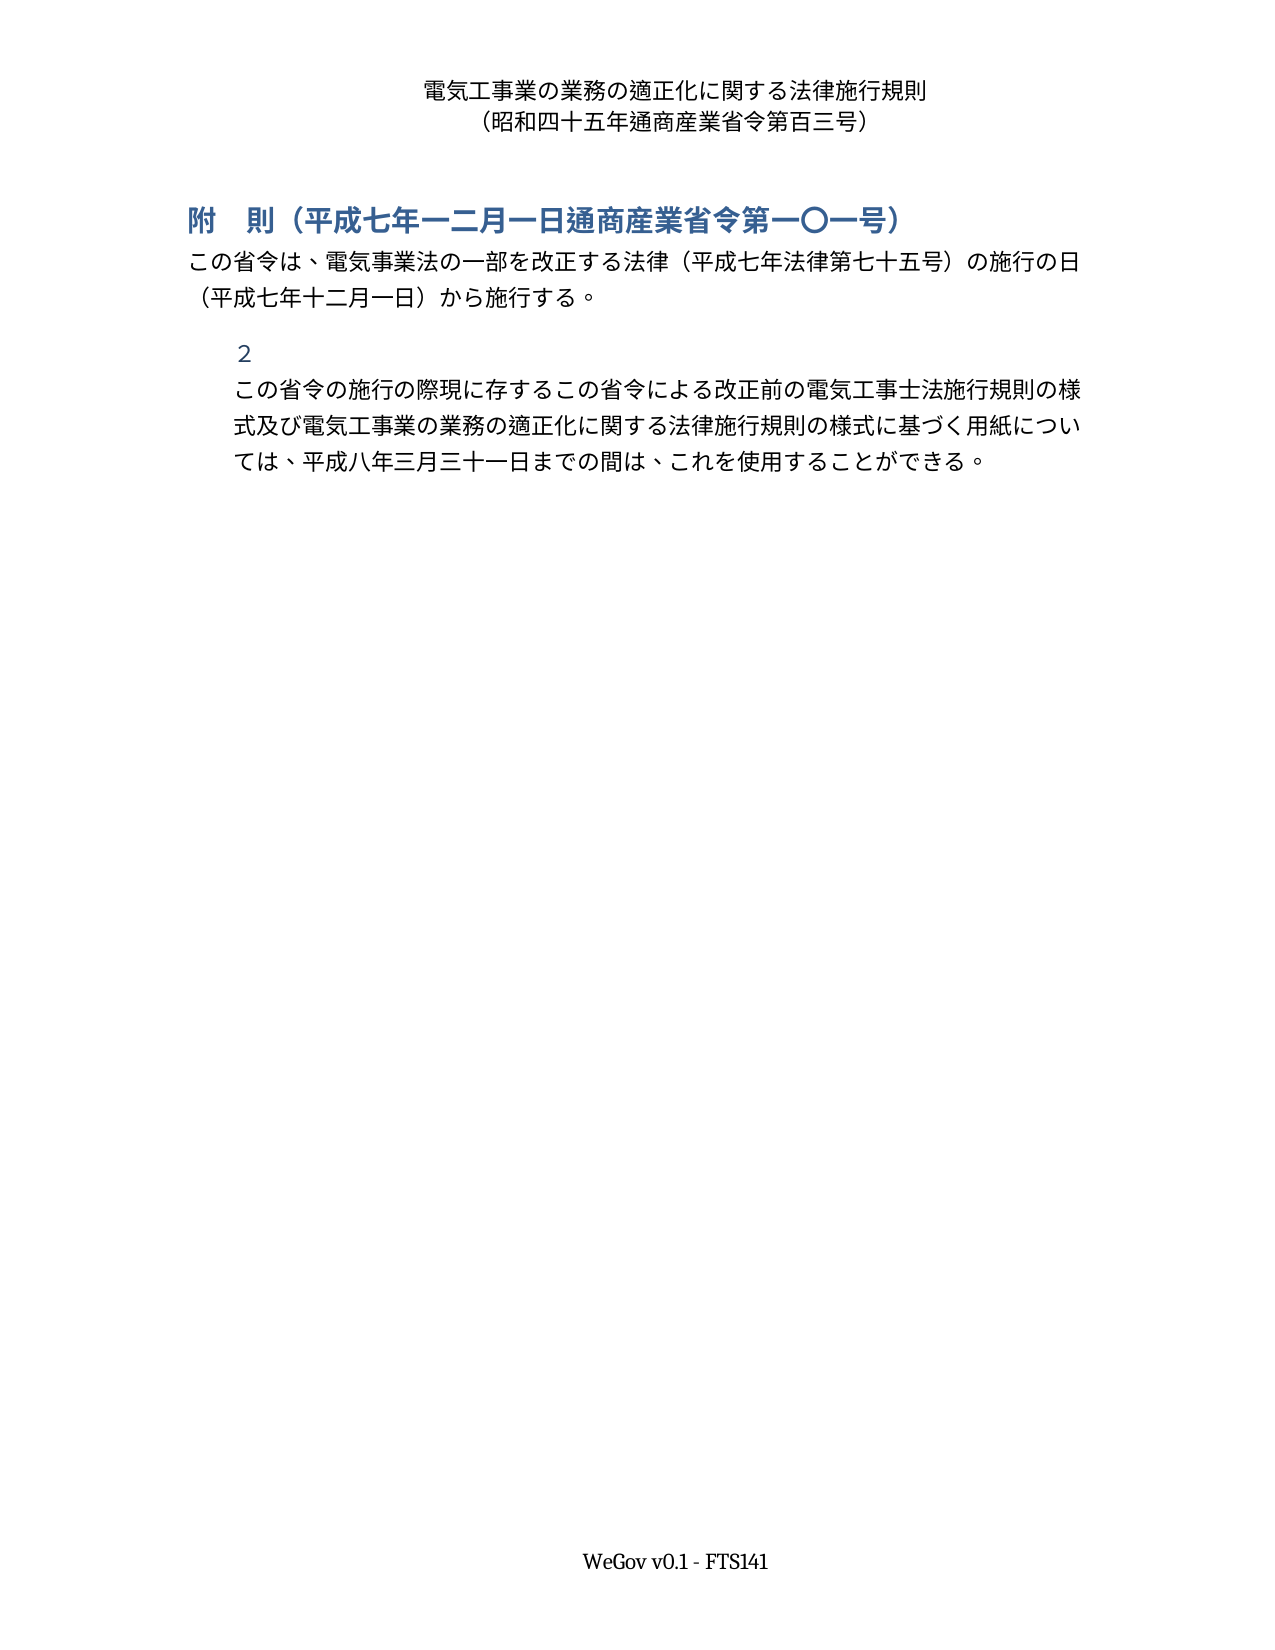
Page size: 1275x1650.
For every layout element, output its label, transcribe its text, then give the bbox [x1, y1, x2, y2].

subtitle ２ [233, 338, 1087, 369]
text この省令は、電気事業法の一部を改正する法律（平成七年法律第七十五号）の施行の日（平成七年十二月一日）から施行する。 [187, 246, 1087, 313]
subtitle 附 則（平成七年一二月一日通商産業省令第一〇一号） [187, 200, 1087, 240]
text この省令の施行の際現に存するこの省令による改正前の電気工事士法施行規則の様式及び電気工事業の業務の適正化に関する法律施行規則の様式に基づく用紙については、平成八年三月三十一日までの間は、これを使用することができる。 [233, 374, 1087, 477]
